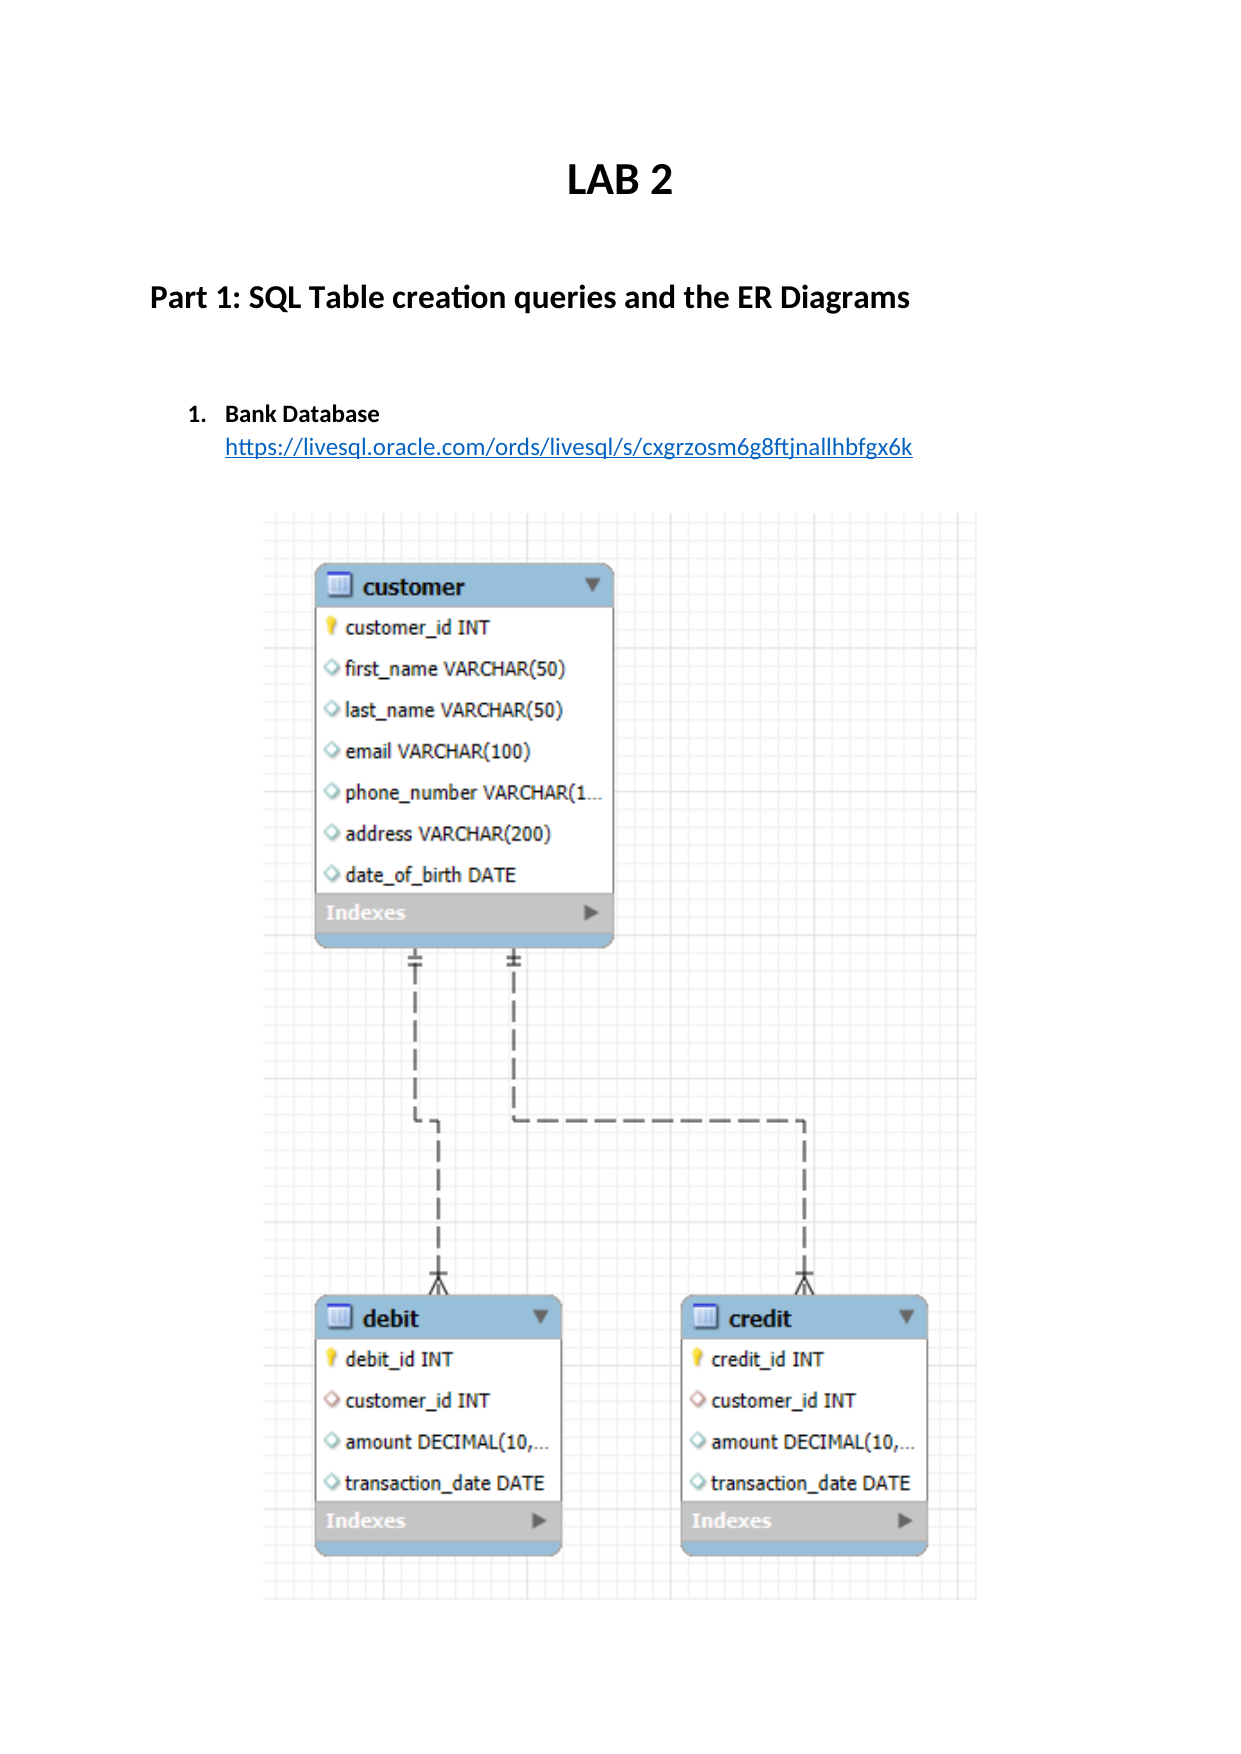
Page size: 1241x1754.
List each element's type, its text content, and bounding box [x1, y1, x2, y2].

list https://livesql.oracle.com/ords/livesql/s/cxgrzosm6g8ftjnallhbfgx6k [225, 431, 1090, 461]
text Part 1: SQL Table creation queries and the ER Diagrams [150, 277, 1090, 317]
text LAB 2 [150, 150, 1090, 206]
list Bank Database [187, 398, 1090, 428]
picture [263, 513, 977, 1600]
